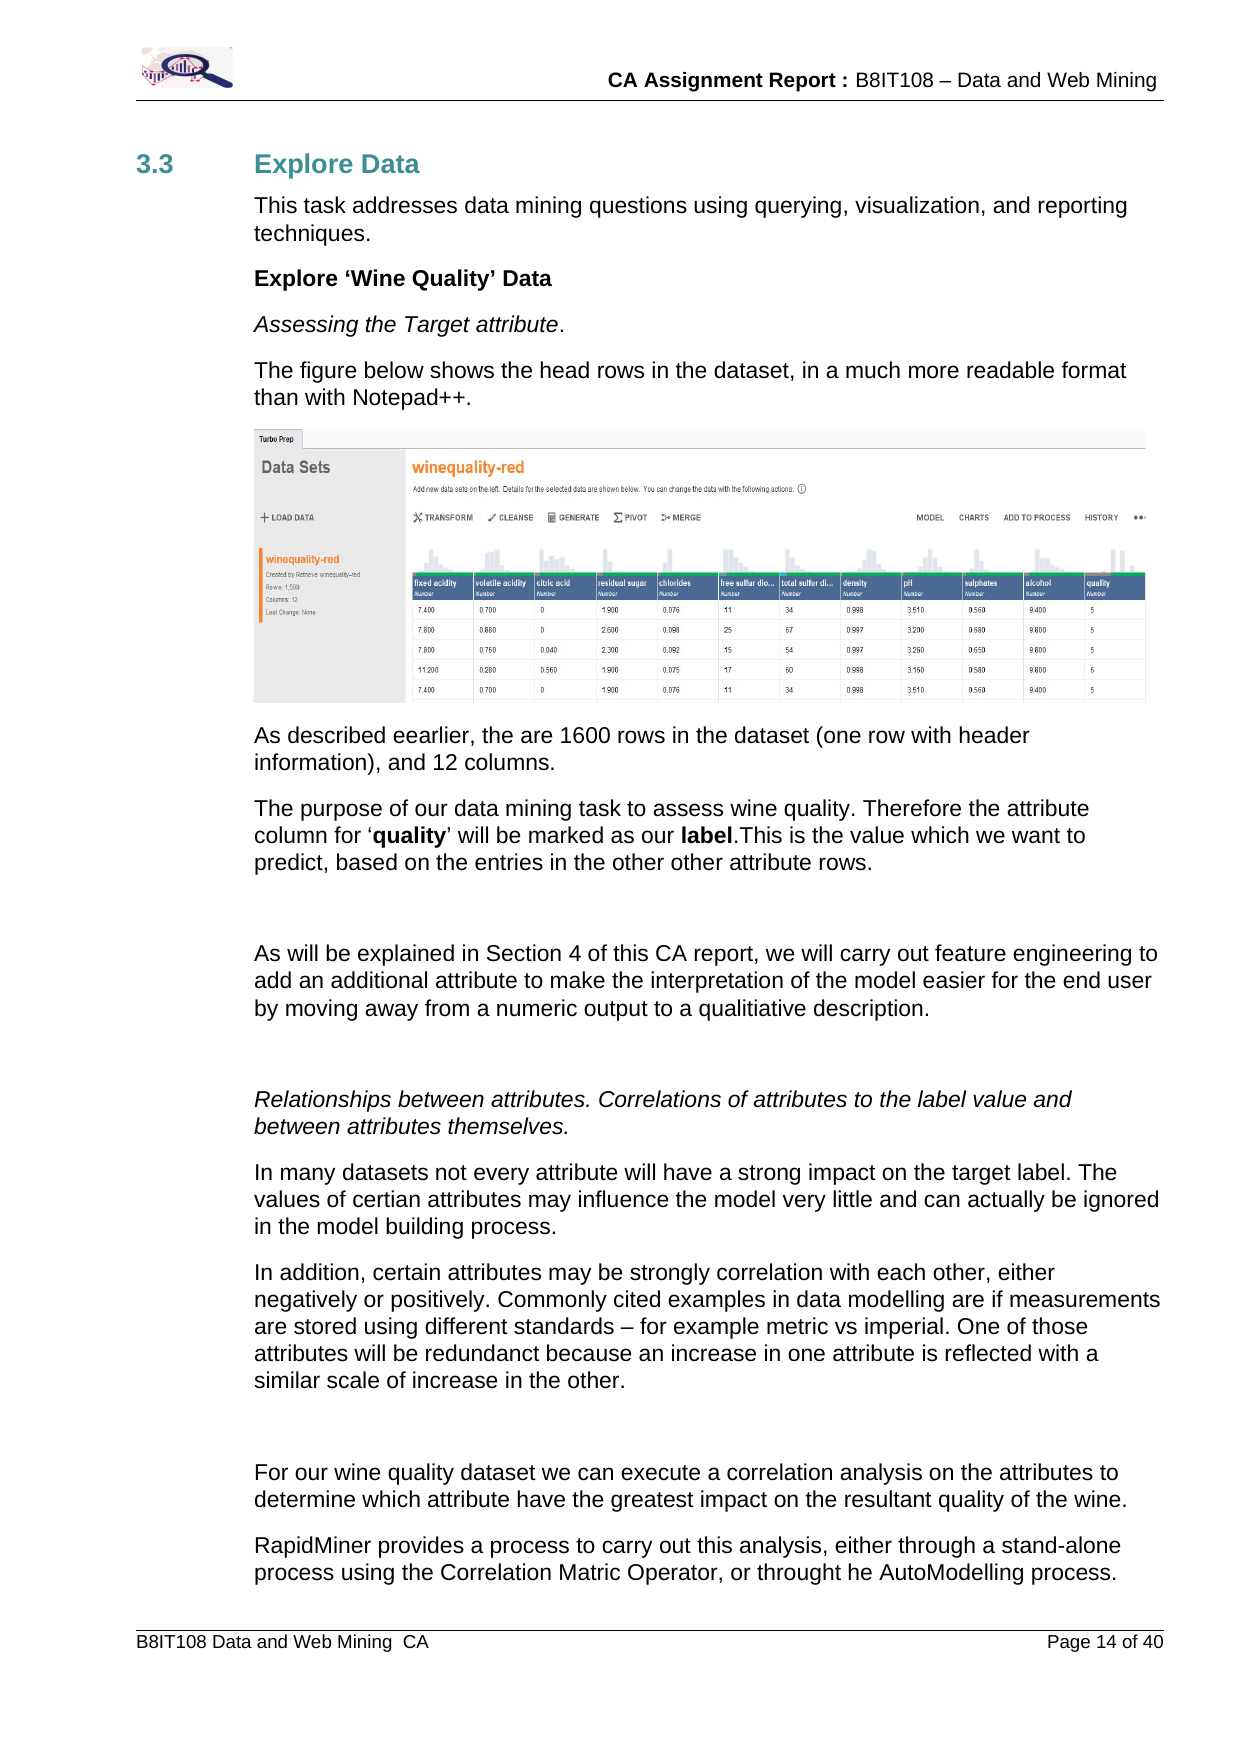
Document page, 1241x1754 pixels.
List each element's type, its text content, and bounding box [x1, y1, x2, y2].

text Relationships between attributes. Correlations of attributes to the label value and between attributes themselves. [254, 1086, 1163, 1140]
subtitle Explore Data [136, 148, 1163, 179]
text This task addresses data mining questions using querying, visualization, and reporting techniques. [254, 192, 1163, 246]
text The figure below shows the head rows in the dataset, in a much more readable format than with Notepad++. [254, 356, 1163, 411]
text Assessing the Target attribute. [254, 311, 1163, 338]
text As will be explained in Section 4 of this CA report, we will carry out feature engineering to add an additional attribute to make the interpretation of the model easier for the end user by moving away from a numeric output to a qualitiative description. [254, 940, 1163, 1021]
text For our wine quality dataset we can execute a correlation analysis on the attributes to determine which attribute have the greatest impact on the resultant quality of the wine. [254, 1458, 1163, 1513]
picture [253, 429, 1146, 703]
text In addition, certain attributes may be strongly correlation with each other, either negatively or positively. Commonly cited examples in data modelling are if measurements are stored using different standards – for example metric vs imperial. One of those attributes will be redundanct because an increase in one attribute is reflected with a similar scale of increase in the other. [254, 1258, 1163, 1394]
picture [142, 47, 233, 88]
text In many datasets not every attribute will have a strong impact on the target label. The values of certian attributes may influence the model very little and can actually be ignored in the model building process. [254, 1158, 1163, 1240]
text The purpose of our data mining task to assess wine quality. Therefore the attribute column for ‘quality’ will be marked as our label.This is the value which we want to predict, based on the entries in the other other attribute rows. [254, 794, 1163, 875]
text Explore ‘Wine Quality’ Data [254, 265, 1163, 292]
text As described eearlier, the are 1600 rows in the dataset (one row with header information), and 12 columns. [254, 721, 1163, 775]
